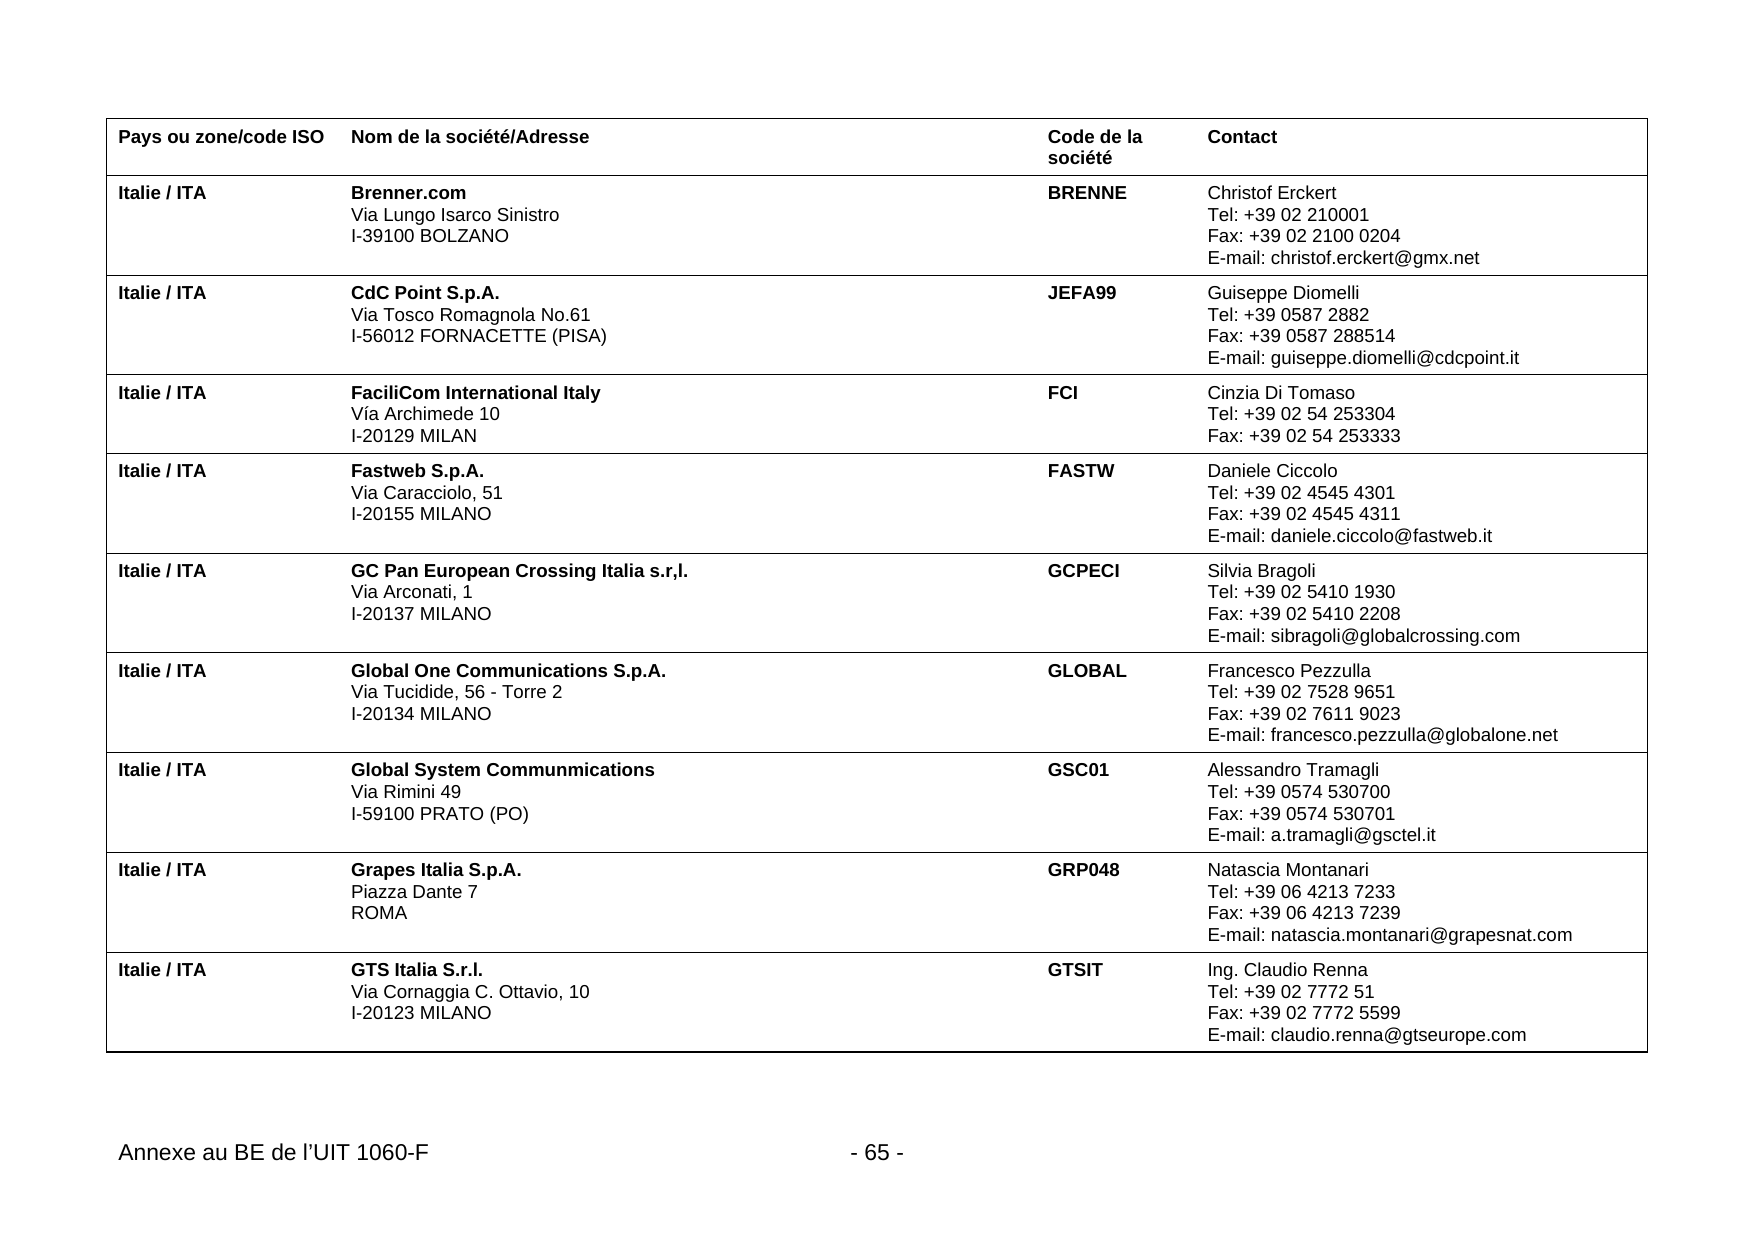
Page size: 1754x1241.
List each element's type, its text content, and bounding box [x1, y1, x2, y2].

table_header Nom de la société/Adresse [340, 119, 1019, 175]
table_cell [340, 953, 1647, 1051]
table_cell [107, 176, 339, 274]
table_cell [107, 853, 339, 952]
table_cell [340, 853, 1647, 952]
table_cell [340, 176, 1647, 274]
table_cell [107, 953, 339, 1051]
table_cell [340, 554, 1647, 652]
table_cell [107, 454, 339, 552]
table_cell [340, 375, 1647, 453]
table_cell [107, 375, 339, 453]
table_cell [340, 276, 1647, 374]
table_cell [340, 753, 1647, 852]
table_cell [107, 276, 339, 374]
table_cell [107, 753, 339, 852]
table_header Contact [1196, 119, 1647, 175]
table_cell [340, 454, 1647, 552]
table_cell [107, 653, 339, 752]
table_header Pays ou zone/code ISO [107, 119, 339, 175]
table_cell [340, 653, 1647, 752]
table_header Code de la société [1019, 119, 1196, 175]
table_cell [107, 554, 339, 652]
